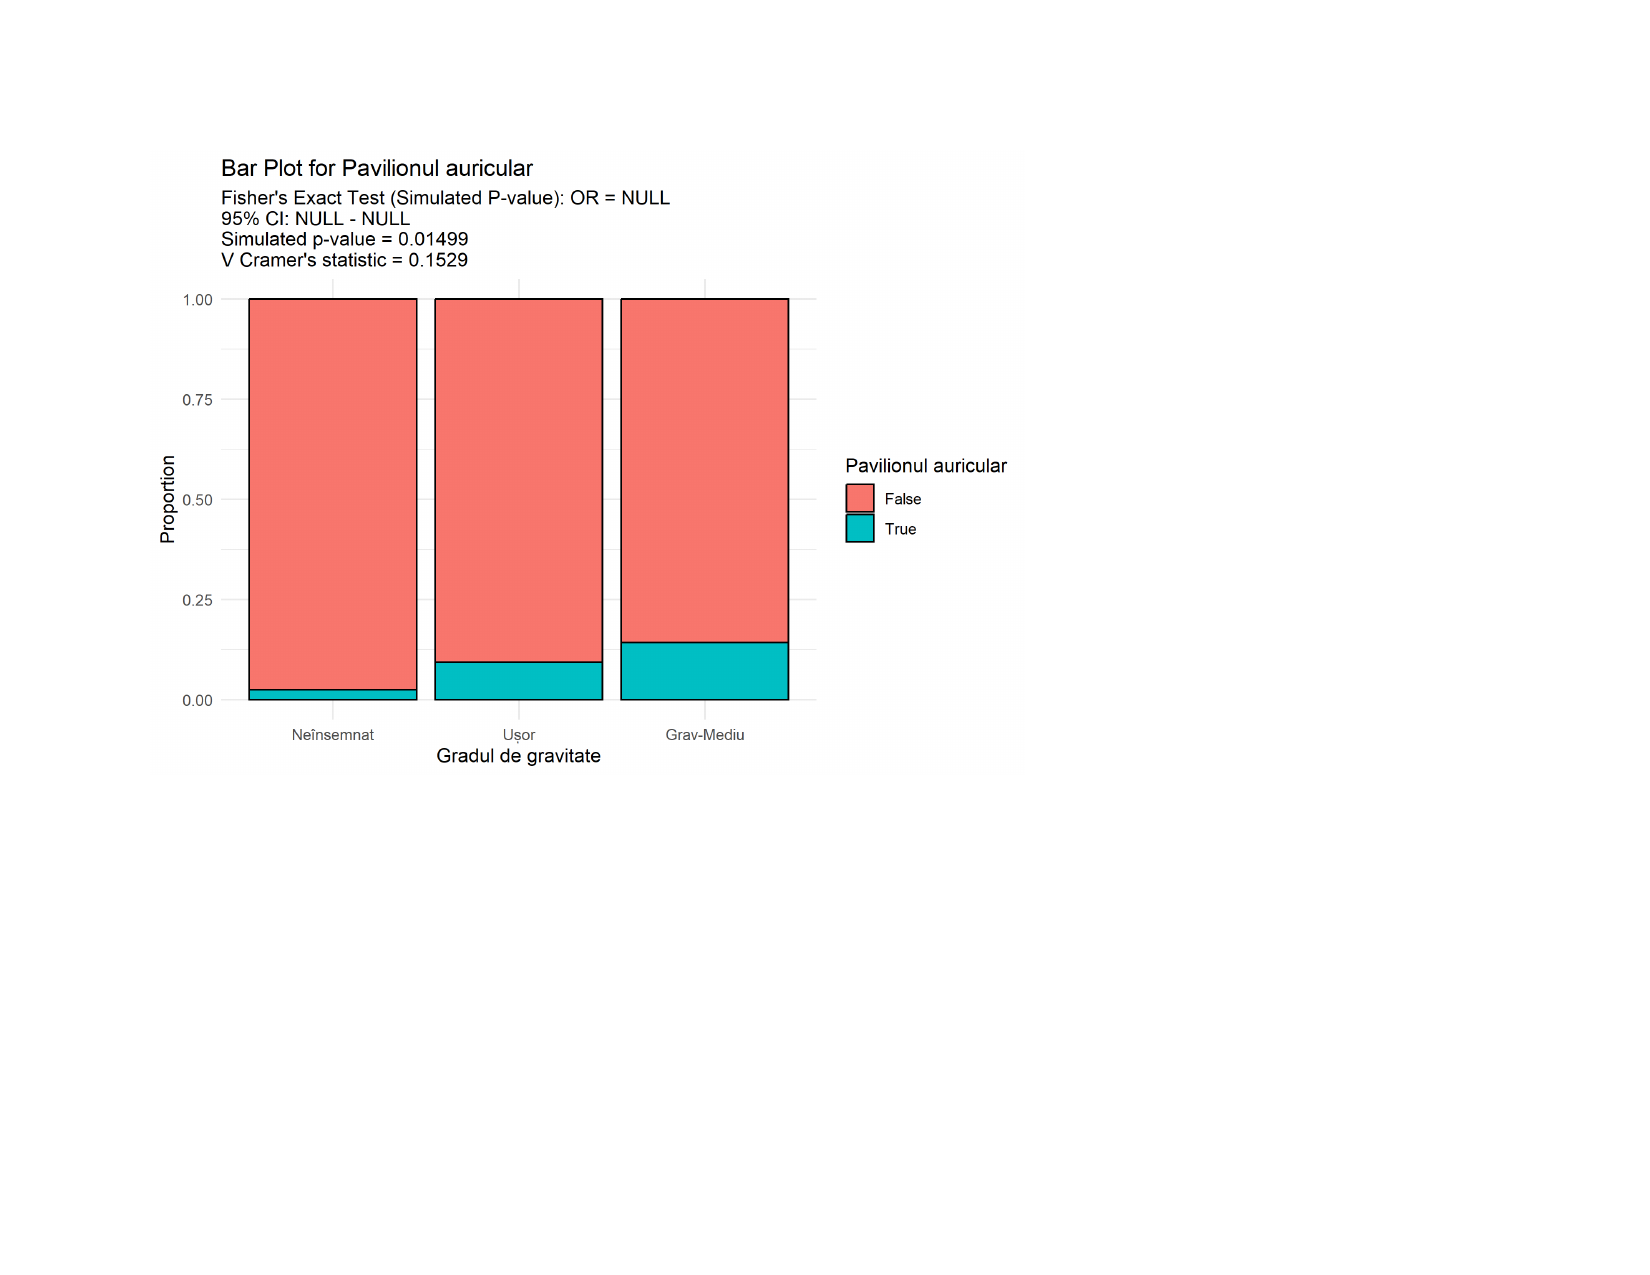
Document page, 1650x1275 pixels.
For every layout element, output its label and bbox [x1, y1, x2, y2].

picture [150, 150, 1025, 775]
